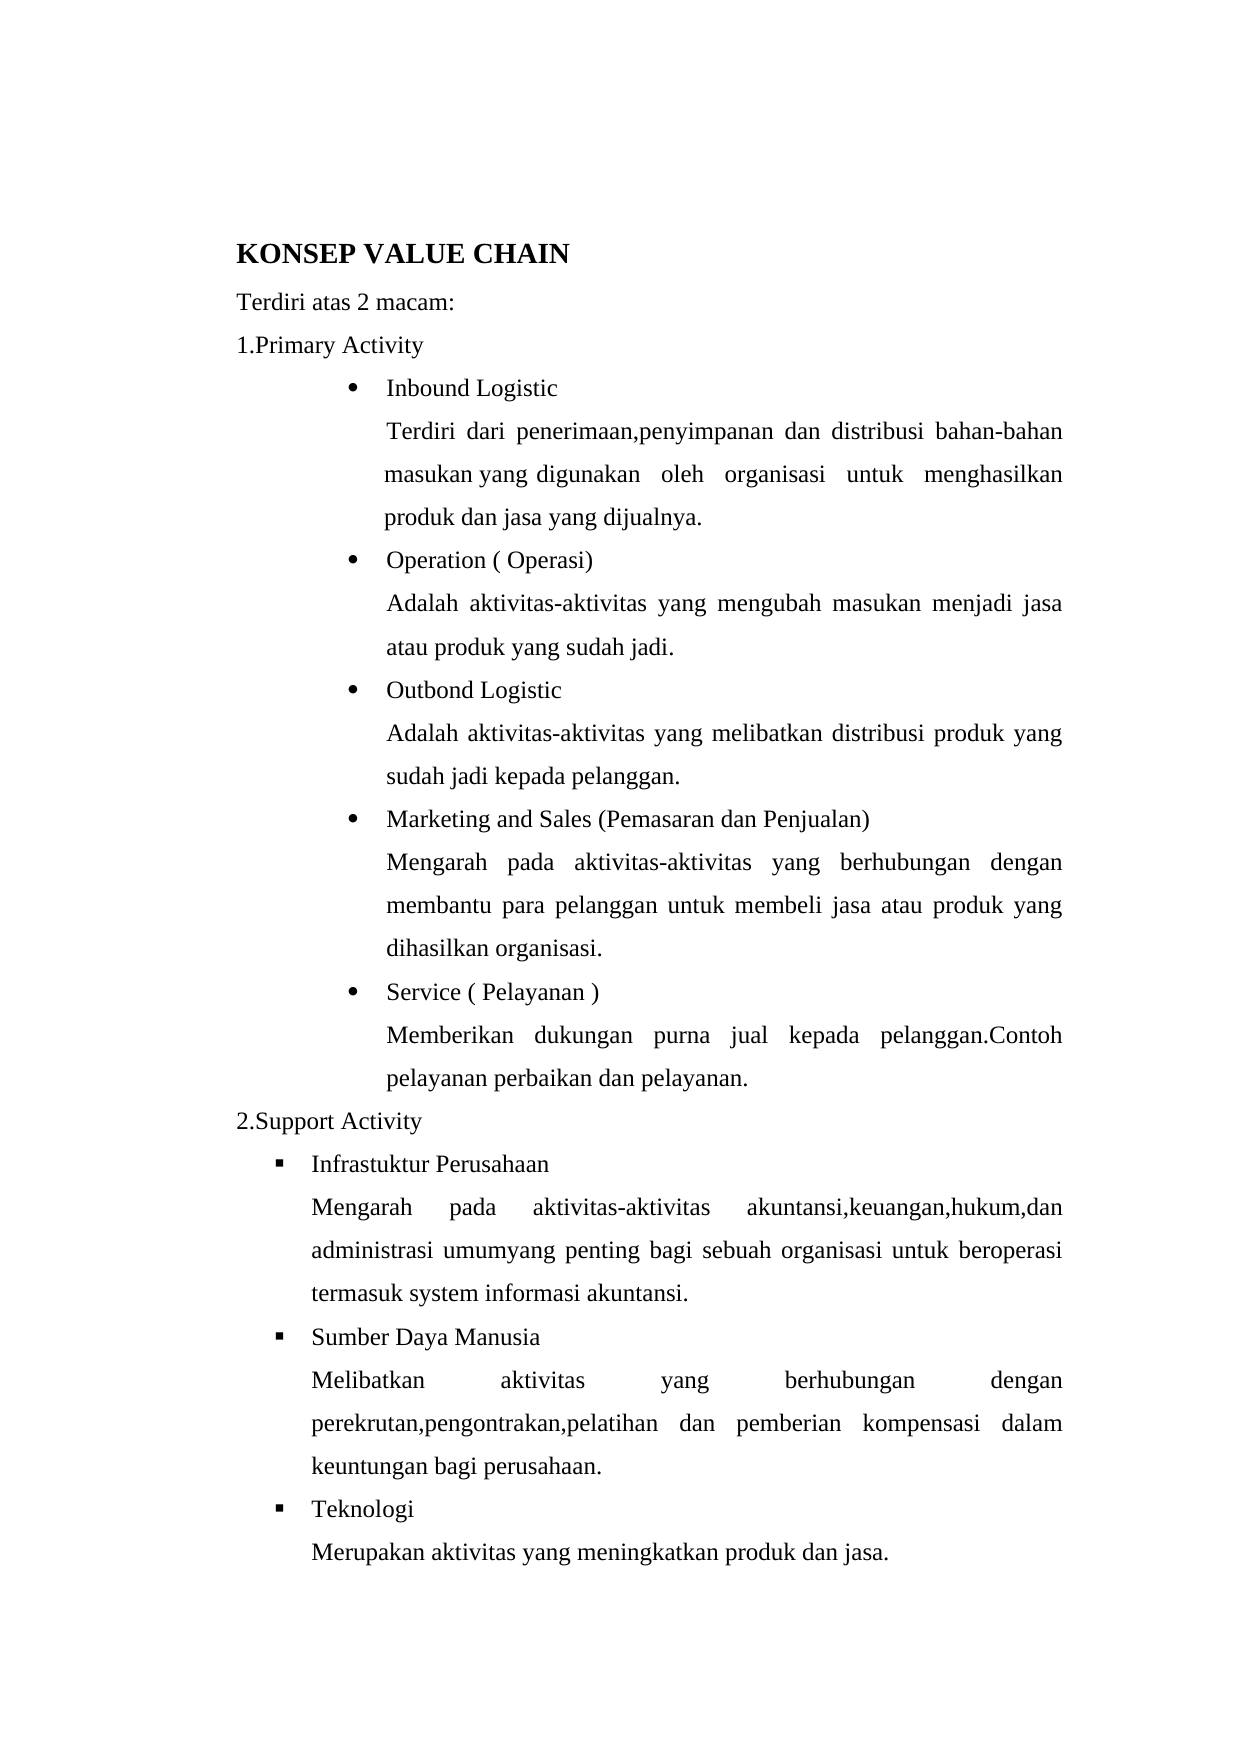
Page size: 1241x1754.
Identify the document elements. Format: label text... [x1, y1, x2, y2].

list Infrastuktur Perusahaan [274, 1149, 1063, 1178]
list Sumber Daya Manusia [274, 1322, 1063, 1350]
list Memberikan dukungan purna jual kepada pelanggan.Contoh pelayanan perbaikan dan pelayanan. [386, 1020, 1063, 1092]
list Mengarah pada aktivitas-aktivitas yang berhubungan dengan membantu para pelanggan untuk membeli jasa atau produk yang dihasilkan organisasi. [386, 847, 1063, 962]
list Marketing and Sales (Pemasaran dan Penjualan) [349, 804, 1063, 833]
list Inbound Logistic [349, 373, 1063, 402]
list Terdiri dari penerimaan,penyimpanan dan distribusi bahan-bahan masukan yang digunakan oleh organisasi untuk menghasilkan produk dan jasa yang dijualnya. [384, 416, 1063, 531]
text Melibatkan aktivitas yang berhubungan dengan perekrutan,pengontrakan,pelatihan dan pemberian kompensasi dalam keuntungan bagi perusahaan. [311, 1365, 1063, 1480]
list Operation ( Operasi) [349, 545, 1063, 574]
list Service ( Pelayanan ) [349, 977, 1063, 1005]
text 1.Primary Activity [236, 330, 1063, 358]
text Mengarah pada aktivitas-aktivitas akuntansi,keuangan,hukum,dan administrasi umumyang penting bagi sebuah organisasi untuk beroperasi termasuk system informasi akuntansi. [311, 1192, 1063, 1307]
list Teknologi [274, 1494, 1063, 1523]
list Adalah aktivitas-aktivitas yang melibatkan distribusi produk yang sudah jadi kepada pelanggan. [386, 718, 1063, 790]
text Terdiri atas 2 macam: [236, 287, 1063, 315]
list Outbond Logistic [349, 675, 1063, 703]
text 2.Support Activity [236, 1106, 1063, 1135]
list Adalah aktivitas-aktivitas yang mengubah masukan menjadi jasa atau produk yang sudah jadi. [386, 588, 1063, 660]
text KONSEP VALUE CHAIN [236, 236, 1063, 270]
text Merupakan aktivitas yang meningkatkan produk dan jasa. [311, 1537, 1063, 1566]
